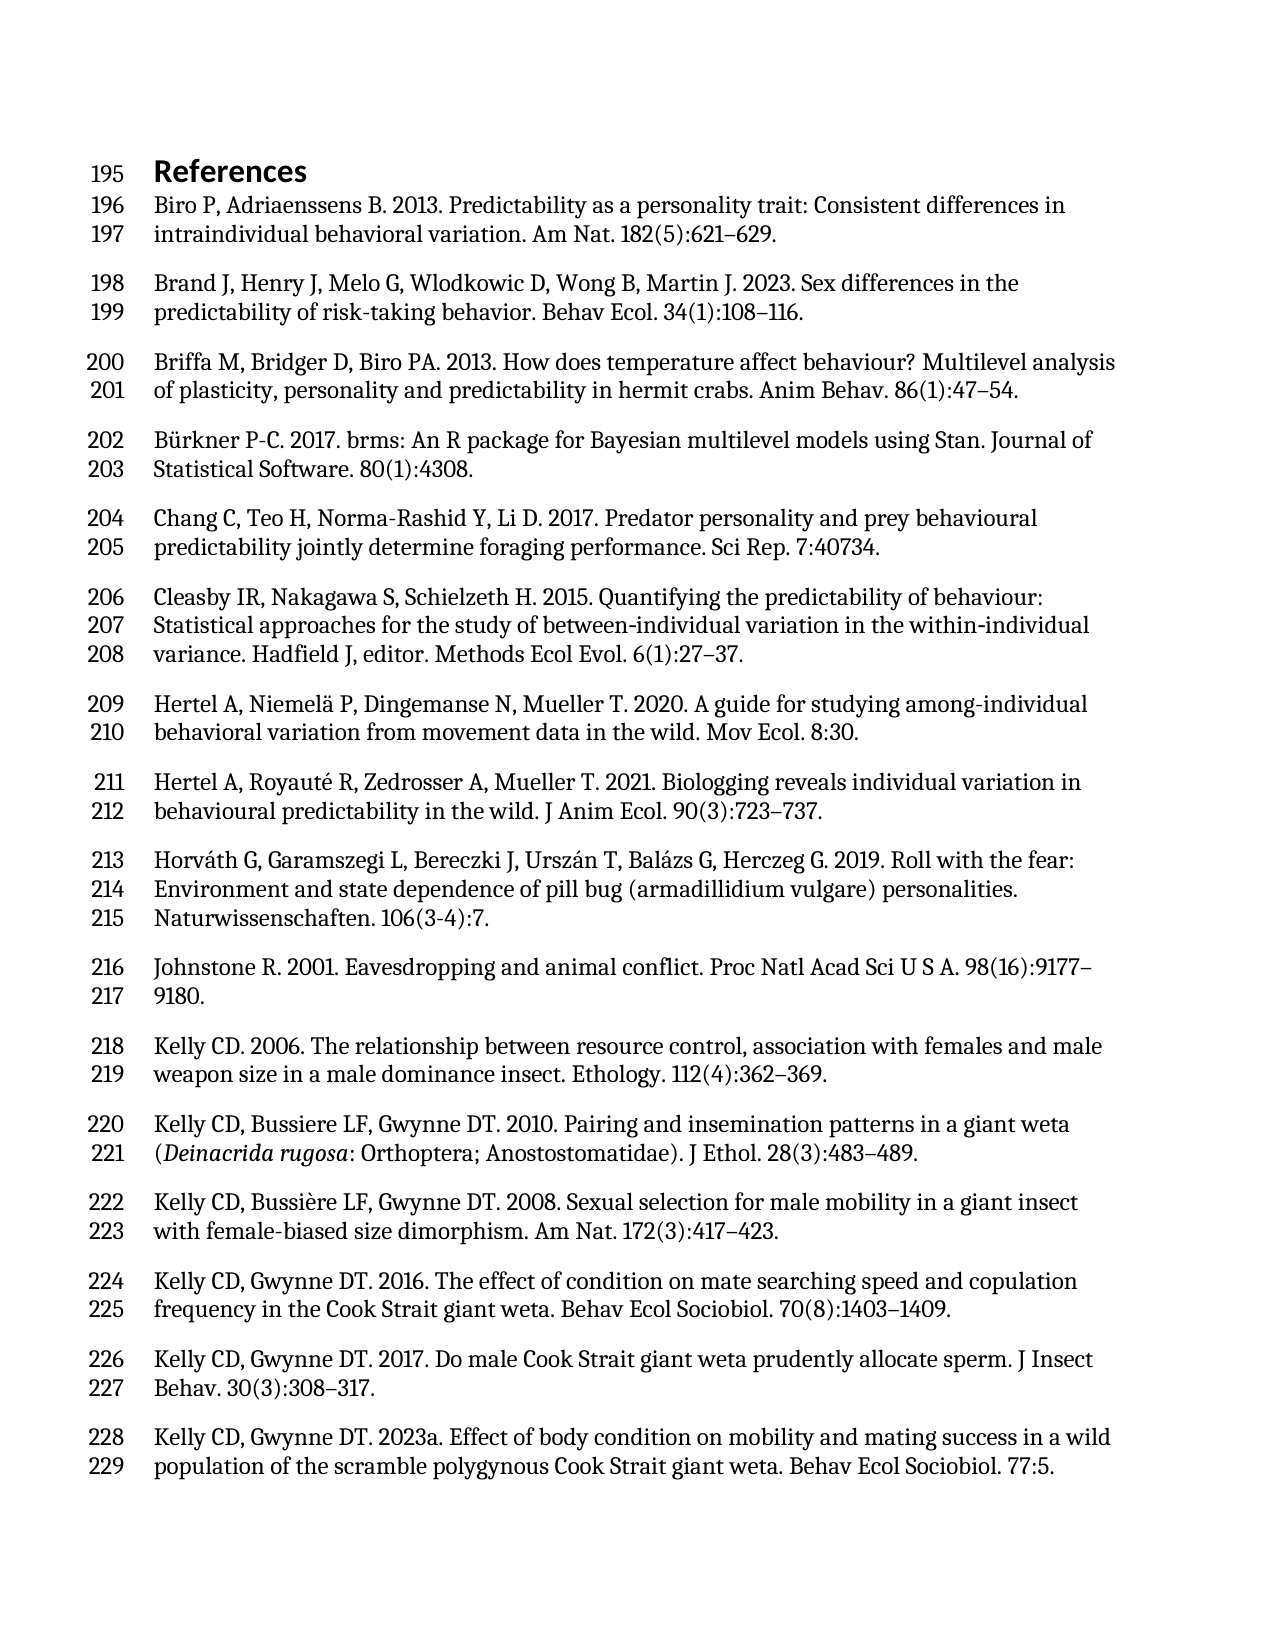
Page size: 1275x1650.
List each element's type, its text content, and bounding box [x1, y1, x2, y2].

text Biro P, Adriaenssens B. 2013. Predictability as a personality trait: Consistent differences in intraindividual behavioral variation. Am Nat. 182(5):621–629. [153, 191, 1121, 248]
text Horváth G, Garamszegi L, Bereczki J, Urszán T, Balázs G, Herczeg G. 2019. Roll with the fear: Environment and state dependence of pill bug (armadillidium vulgare) personalities. Naturwissenschaften. 106(3-4):7. [153, 846, 1121, 932]
text Hertel A, Niemelä P, Dingemanse N, Mueller T. 2020. A guide for studying among-individual behavioral variation from movement data in the wild. Mov Ecol. 8:30. [153, 689, 1121, 747]
text Kelly CD, Gwynne DT. 2016. The effect of condition on mate searching speed and copulation frequency in the Cook Strait giant weta. Behav Ecol Sociobiol. 70(8):1403–1409. [153, 1267, 1121, 1324]
text Johnstone R. 2001. Eavesdropping and animal conflict. Proc Natl Acad Sci U S A. 98(16):9177–9180. [153, 953, 1121, 1011]
text Kelly CD, Gwynne DT. 2023a. Effect of body condition on mobility and mating success in a wild population of the scramble polygynous Cook Strait giant weta. Behav Ecol Sociobiol. 77:5. [153, 1423, 1121, 1481]
text Kelly CD, Gwynne DT. 2017. Do male Cook Strait giant weta prudently allocate sperm. J Insect Behav. 30(3):308–317. [153, 1345, 1121, 1402]
text Chang C, Teo H, Norma-Rashid Y, Li D. 2017. Predator personality and prey behavioural predictability jointly determine foraging performance. Sci Rep. 7:40734. [153, 504, 1121, 562]
text Kelly CD, Bussiere LF, Gwynne DT. 2010. Pairing and insemination patterns in a giant weta (Deinacrida rugosa: Orthoptera; Anostostomatidae). J Ethol. 28(3):483–489. [153, 1110, 1121, 1167]
subtitle References [153, 150, 1121, 191]
text Brand J, Henry J, Melo G, Wlodkowic D, Wong B, Martin J. 2023. Sex differences in the predictability of risk-taking behavior. Behav Ecol. 34(1):108–116. [153, 269, 1121, 327]
text Hertel A, Royauté R, Zedrosser A, Mueller T. 2021. Biologging reveals individual variation in behavioural predictability in the wild. J Anim Ecol. 90(3):723–737. [153, 768, 1121, 825]
text Briffa M, Bridger D, Biro PA. 2013. How does temperature affect behaviour? Multilevel analysis of plasticity, personality and predictability in hermit crabs. Anim Behav. 86(1):47–54. [153, 347, 1121, 405]
text Bürkner P-C. 2017. brms: An R package for Bayesian multilevel models using Stan. Journal of Statistical Software. 80(1):4308. [153, 426, 1121, 483]
text Kelly CD. 2006. The relationship between resource control, association with females and male weapon size in a male dominance insect. Ethology. 112(4):362–369. [153, 1032, 1121, 1089]
text Kelly CD, Bussière LF, Gwynne DT. 2008. Sexual selection for male mobility in a giant insect with female-biased size dimorphism. Am Nat. 172(3):417–423. [153, 1188, 1121, 1246]
text Cleasby IR, Nakagawa S, Schielzeth H. 2015. Quantifying the predictability of behaviour: Statistical approaches for the study of between‐individual variation in the within‐individual variance. Hadfield J, editor. Methods Ecol Evol. 6(1):27–37. [153, 582, 1121, 669]
